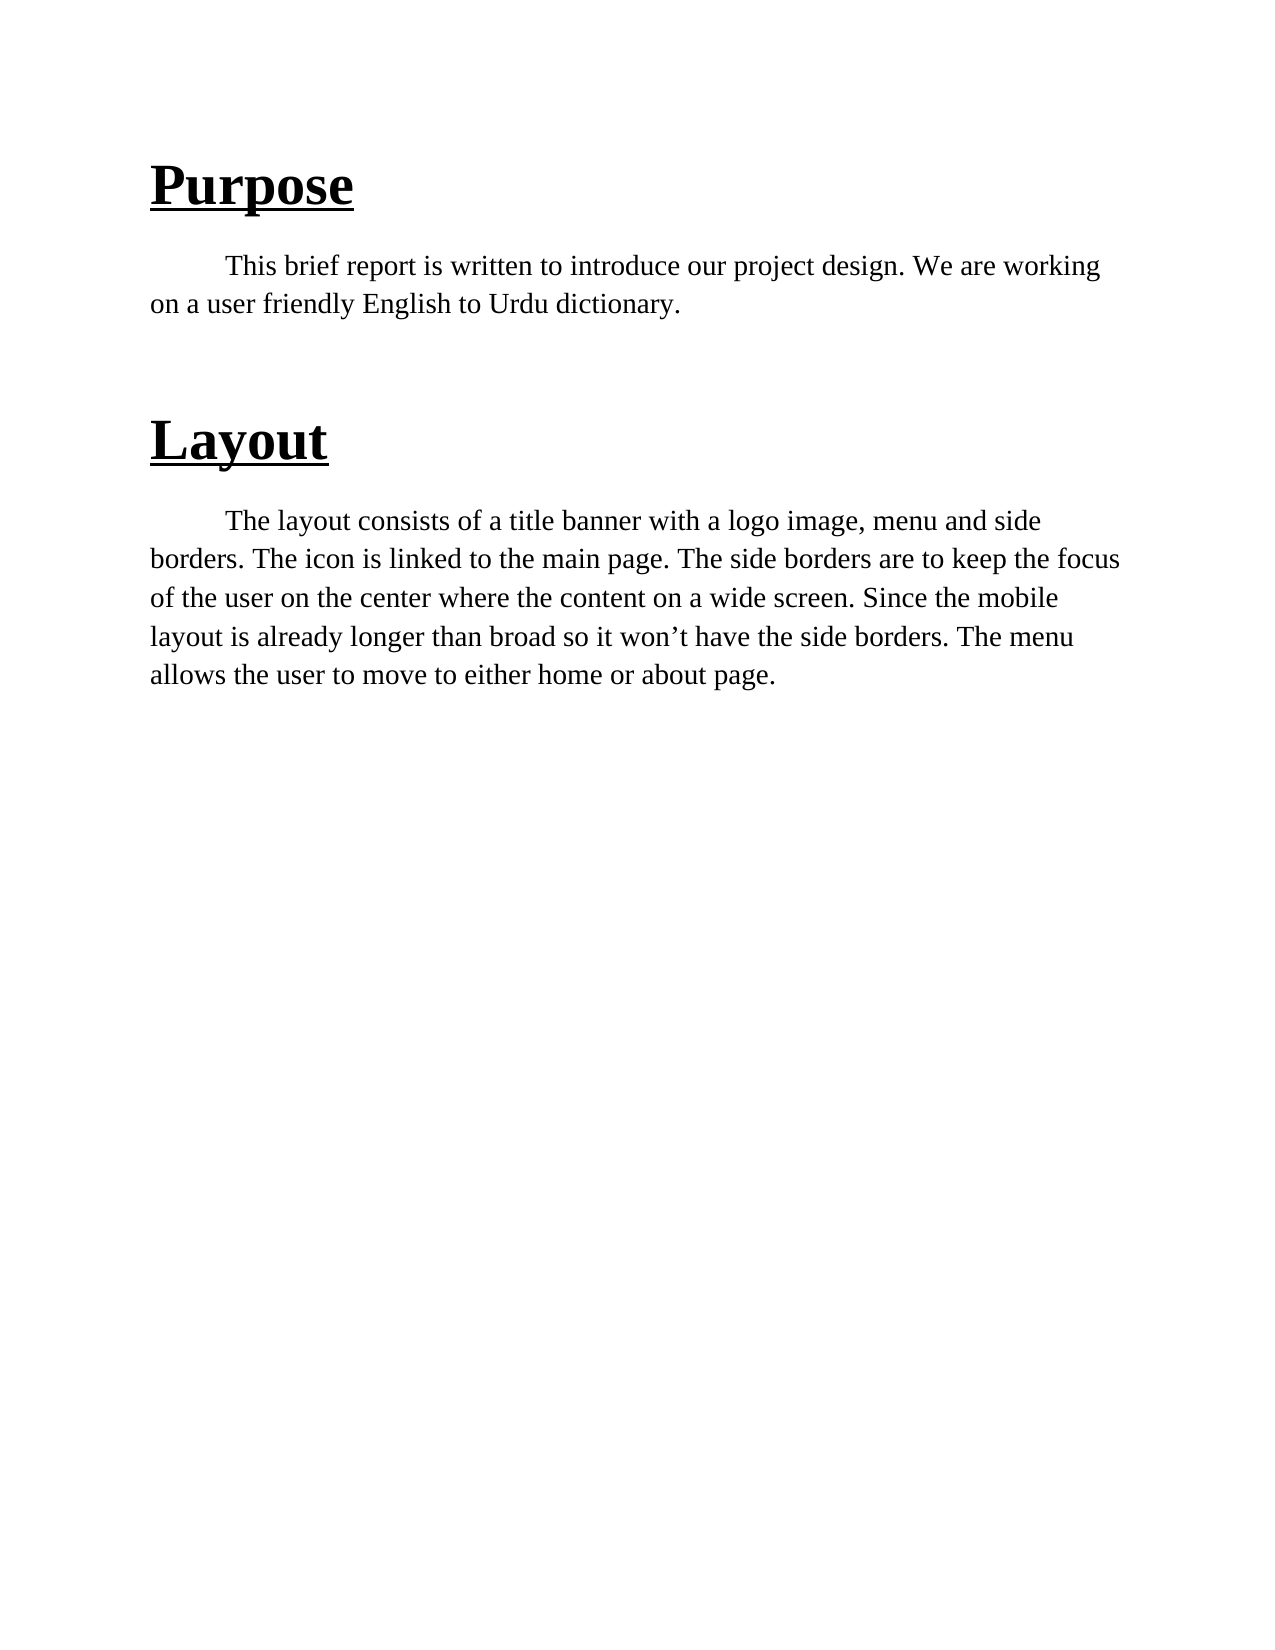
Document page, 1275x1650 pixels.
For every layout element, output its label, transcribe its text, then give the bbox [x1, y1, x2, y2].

text Layout [150, 405, 1125, 472]
text The layout consists of a title banner with a logo image, menu and side borders. The icon is linked to the main page. The side borders are to keep the focus of the user on the center where the content on a wide screen. Since the mobile layout is already longer than broad so it won’t have the side borders. The menu allows the user to move to either home or about page. [150, 503, 1125, 691]
text This brief report is written to introduce our project design. We are working on a user friendly English to Urdu dictionary. [150, 248, 1125, 320]
text Purpose [150, 150, 1125, 217]
